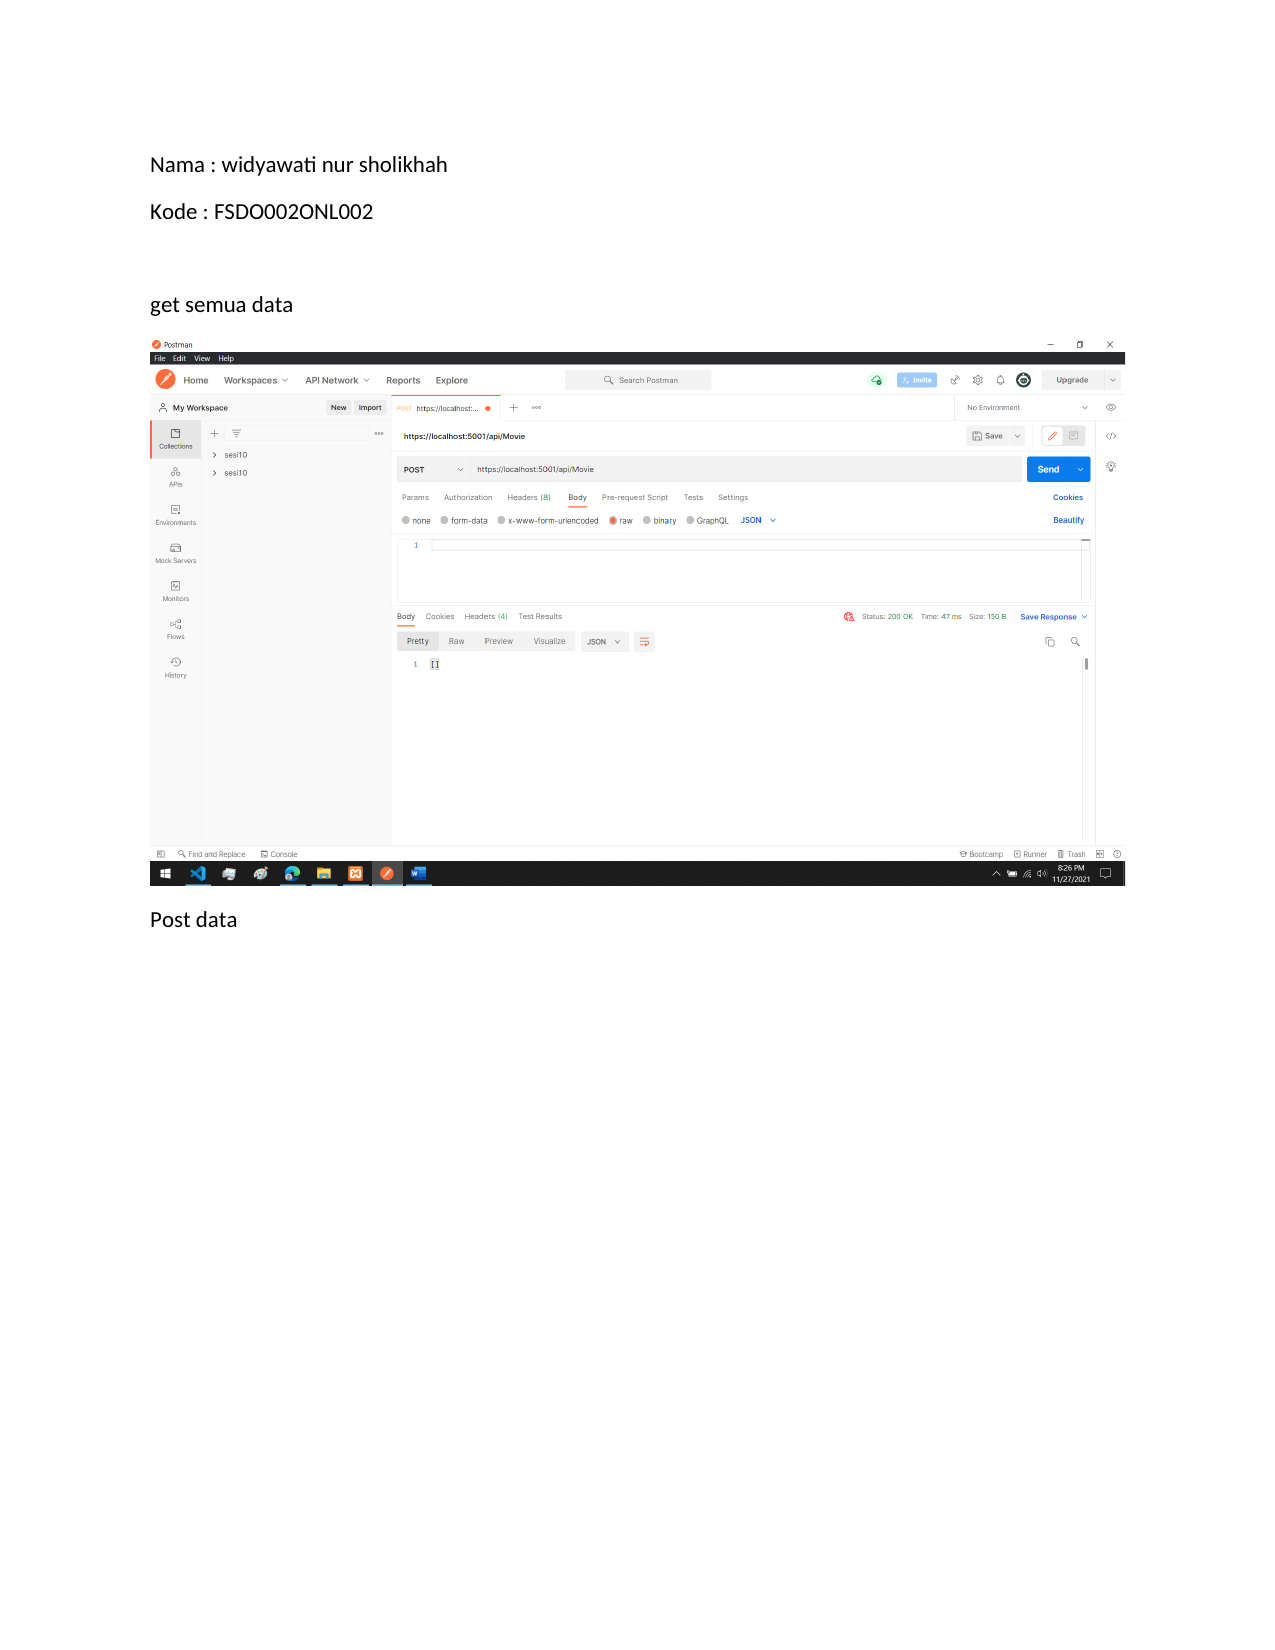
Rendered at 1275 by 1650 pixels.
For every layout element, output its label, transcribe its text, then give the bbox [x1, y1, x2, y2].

picture [150, 337, 1125, 886]
text get semua data [150, 291, 1125, 319]
text Kode : FSDO002ONL002 [150, 197, 1125, 225]
text Post data [150, 905, 1125, 933]
text Nama : widyawati nur sholikhah [150, 150, 1125, 178]
